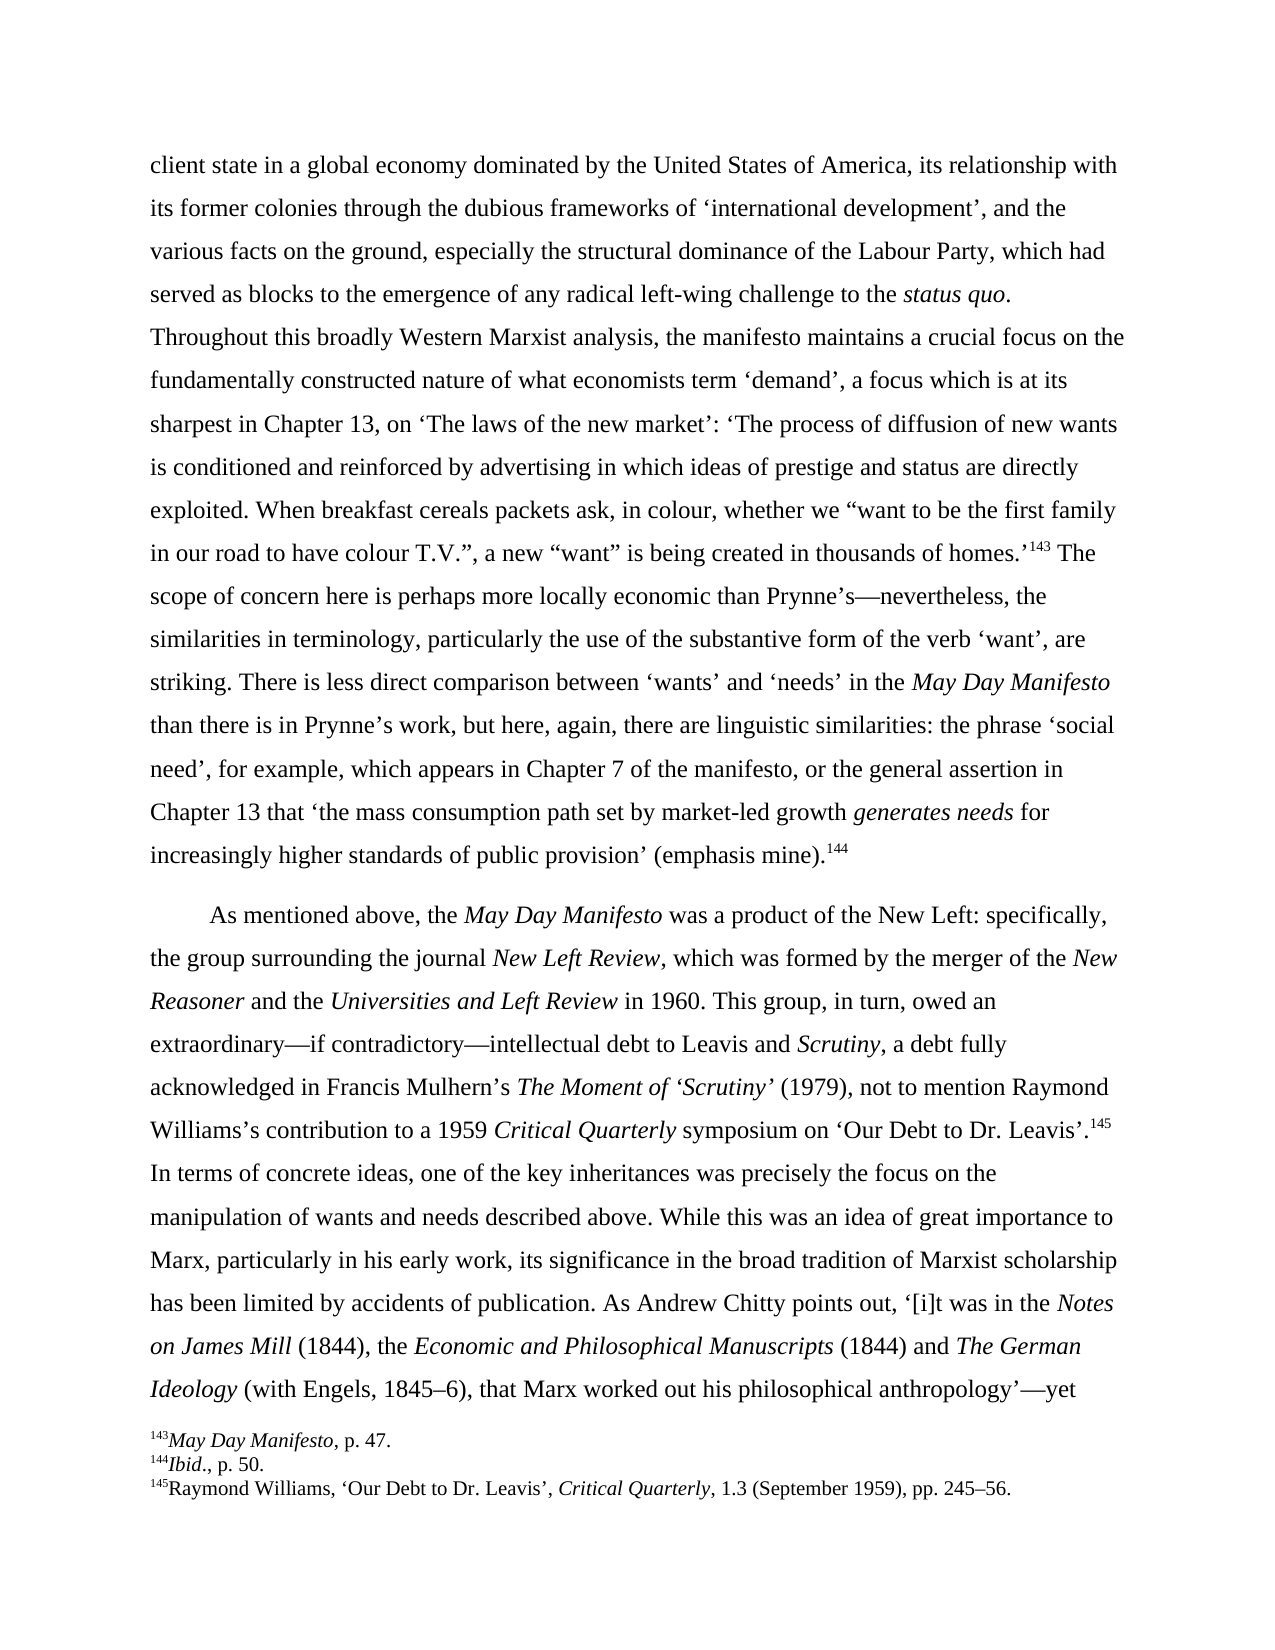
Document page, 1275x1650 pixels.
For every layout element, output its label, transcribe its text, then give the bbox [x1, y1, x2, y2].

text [150, 900, 1125, 1403]
text Exactly three months before the letter referred to above, Prynne sent Riley a postcard and a copy of the May Day Manifesto, which had been published the previous month. Edited by Stuart Hall, E.P. Thompson and Raymond Williams, the manifesto ‘appeared with the names of over 70 signatories—writers, academics and activists associated with the New Left.’ Prynne clearly considered it important enough for Riley to have his own copy, instructing him not to return it ‘as I’ll get another here’. The May Day Manifesto is concerned with the political economy of then-contemporary Britain, focussing particularly on the country’s position as a client state in a global economy dominated by the United States of America, its relationship with its former colonies through the dubious frameworks of ‘international development’, and the various facts on the ground, especially the structural dominance of the Labour Party, which had served as blocks to the emergence of any radical left-wing challenge to the status quo. Throughout this broadly Western Marxist analysis, the manifesto maintains a crucial focus on the fundamentally constructed nature of what economists term ‘demand’, a focus which is at its sharpest in Chapter 13, on ‘The laws of the new market’: ‘The process of diffusion of new wants is conditioned and reinforced by advertising in which ideas of prestige and status are directly exploited. When breakfast cereals packets ask, in colour, whether we “want to be the first family in our road to have colour T.V.”, a new “want” is being created in thousands of homes.’ The scope of concern here is perhaps more locally economic than Prynne’s—nevertheless, the similarities in terminology, particularly the use of the substantive form of the verb ‘want’, are striking. There is less direct comparison between ‘wants’ and ‘needs’ in the May Day Manifesto than there is in Prynne’s work, but here, again, there are linguistic similarities: the phrase ‘social need’, for example, which appears in Chapter 7 of the manifesto, or the general assertion in Chapter 13 that ‘the mass consumption path set by market-led growth generates needs for increasingly higher standards of public provision’ (emphasis mine). [150, 150, 1125, 869]
